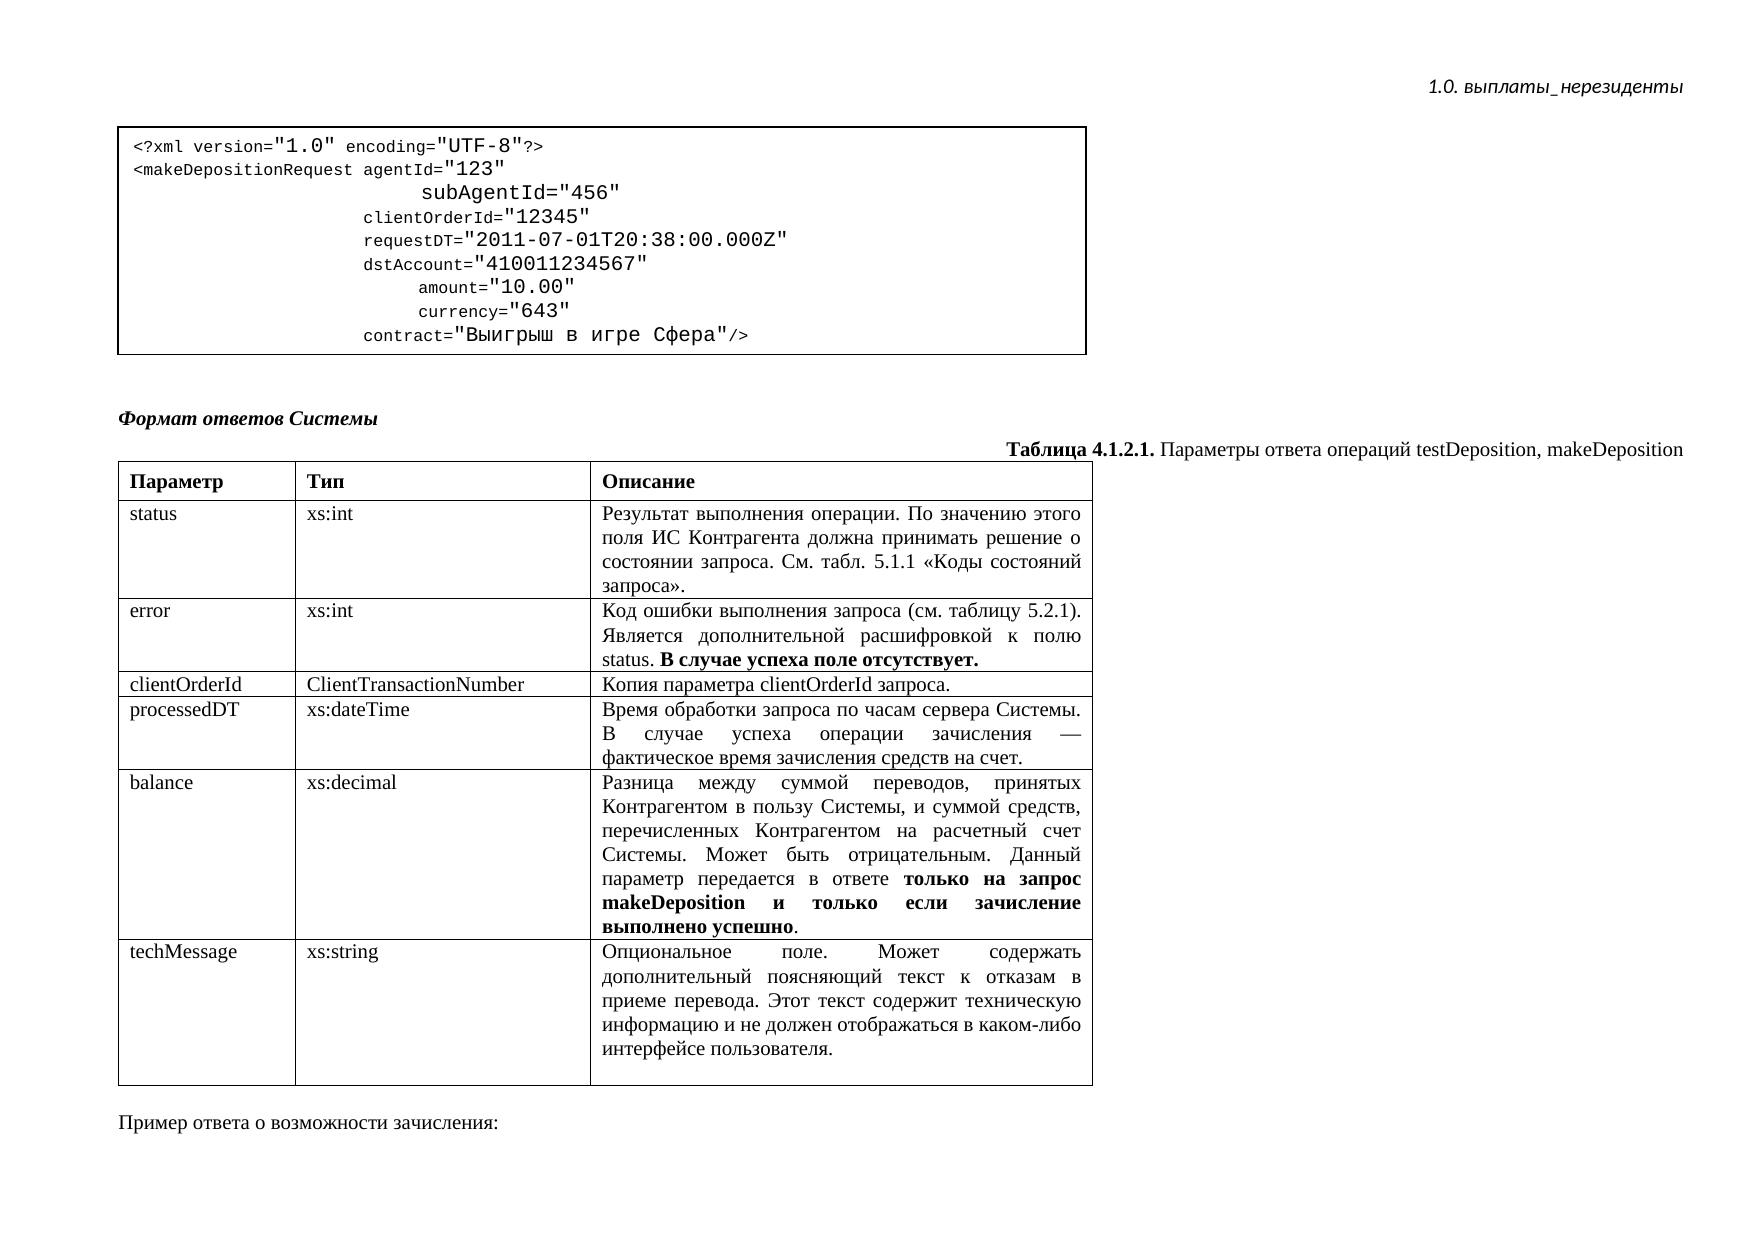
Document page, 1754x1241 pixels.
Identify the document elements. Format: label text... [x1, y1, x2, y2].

text Таблица 4.1.2.1. Параметры ответа операций testDeposition, makeDeposition [118, 437, 1683, 461]
table_header Тип [296, 462, 590, 500]
table_cell xs:dateTime [296, 697, 590, 769]
table_cell processedDT [119, 697, 295, 769]
text Пример ответа о возможности зачисления: [118, 1110, 1683, 1134]
table_cell Код ошибки выполнения запроса (см. таблицу 5.2.1). Является дополнительной расшифровкой к полю status. В случае успеха поле отсутствует. [591, 599, 1092, 671]
table_cell xs:string [296, 940, 590, 1085]
table_cell Время обработки запроса по часам сервера Системы. В случае успеха операции зачисления — фактическое время зачисления средств на счет. [591, 697, 1092, 769]
table_cell clientOrderId [119, 672, 295, 696]
table_cell Копия параметра clientOrderId запроса. [591, 672, 1092, 696]
table_cell techMessage [119, 940, 295, 1085]
table_cell xs:int [296, 599, 590, 671]
table_cell xs:int [296, 501, 590, 597]
table_cell Результат выполнения операции. По значению этого поля ИС Контрагента должна принимать решение о состоянии запроса. См. табл. 5.1.1 «Коды состояний запроса». [591, 501, 1092, 597]
table_cell ClientTransactionNumber [296, 672, 590, 696]
table_cell Опциональное поле. Может содержать дополнительный поясняющий текст к отказам в приеме перевода. Этот текст содержит техническую информацию и не должен отображаться в каком-либо интерфейсе пользователя. [591, 940, 1092, 1085]
table_cell status [119, 501, 295, 597]
table_cell balance [119, 770, 295, 938]
table_cell Разница между суммой переводов, принятых Контрагентом в пользу Системы, и суммой средств, перечисленных Контрагентом на расчетный счет Системы. Может быть отрицательным. Данный параметр передается в ответе только на запрос makeDeposition и только если зачисление выполнено успешно. [591, 770, 1092, 938]
table_cell xs:decimal [296, 770, 590, 938]
table_header Описание [591, 462, 1092, 500]
table_cell error [119, 599, 295, 671]
list Формат ответов Системы [118, 406, 1683, 430]
table_header Параметр [119, 462, 295, 500]
